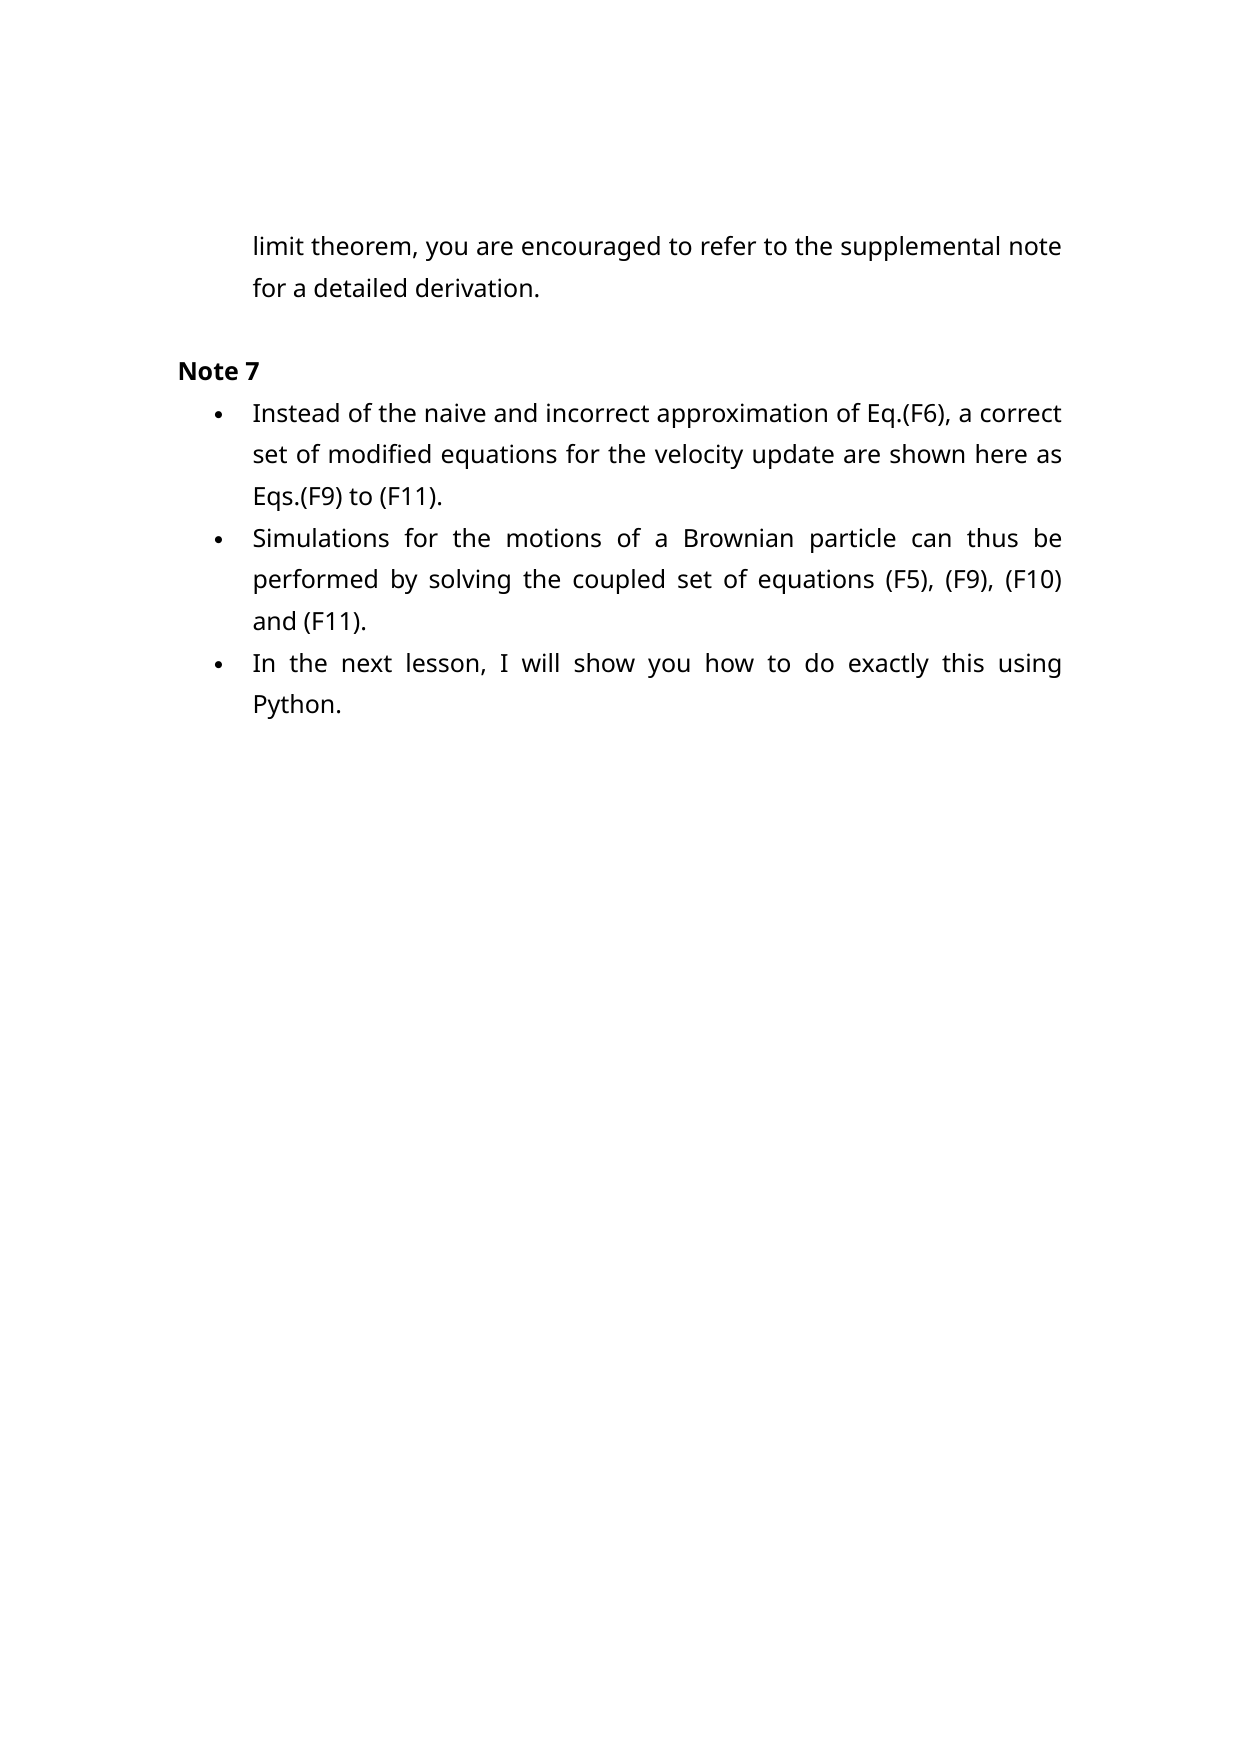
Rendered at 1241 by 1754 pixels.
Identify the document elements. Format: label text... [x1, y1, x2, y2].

text Note 7 [177, 350, 1063, 392]
list In the next lesson, I will show you how to do exactly this using Python. [215, 642, 1063, 725]
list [215, 225, 1063, 308]
list Instead of the naive and incorrect approximation of Eq.(F6), a correct set of modified equations for the velocity update are shown here as Eqs.(F9) to (F11). [215, 392, 1063, 517]
list Simulations for the motions of a Brownian particle can thus be performed by solving the coupled set of equations (F5), (F9), (F10) and (F11). [215, 517, 1063, 642]
